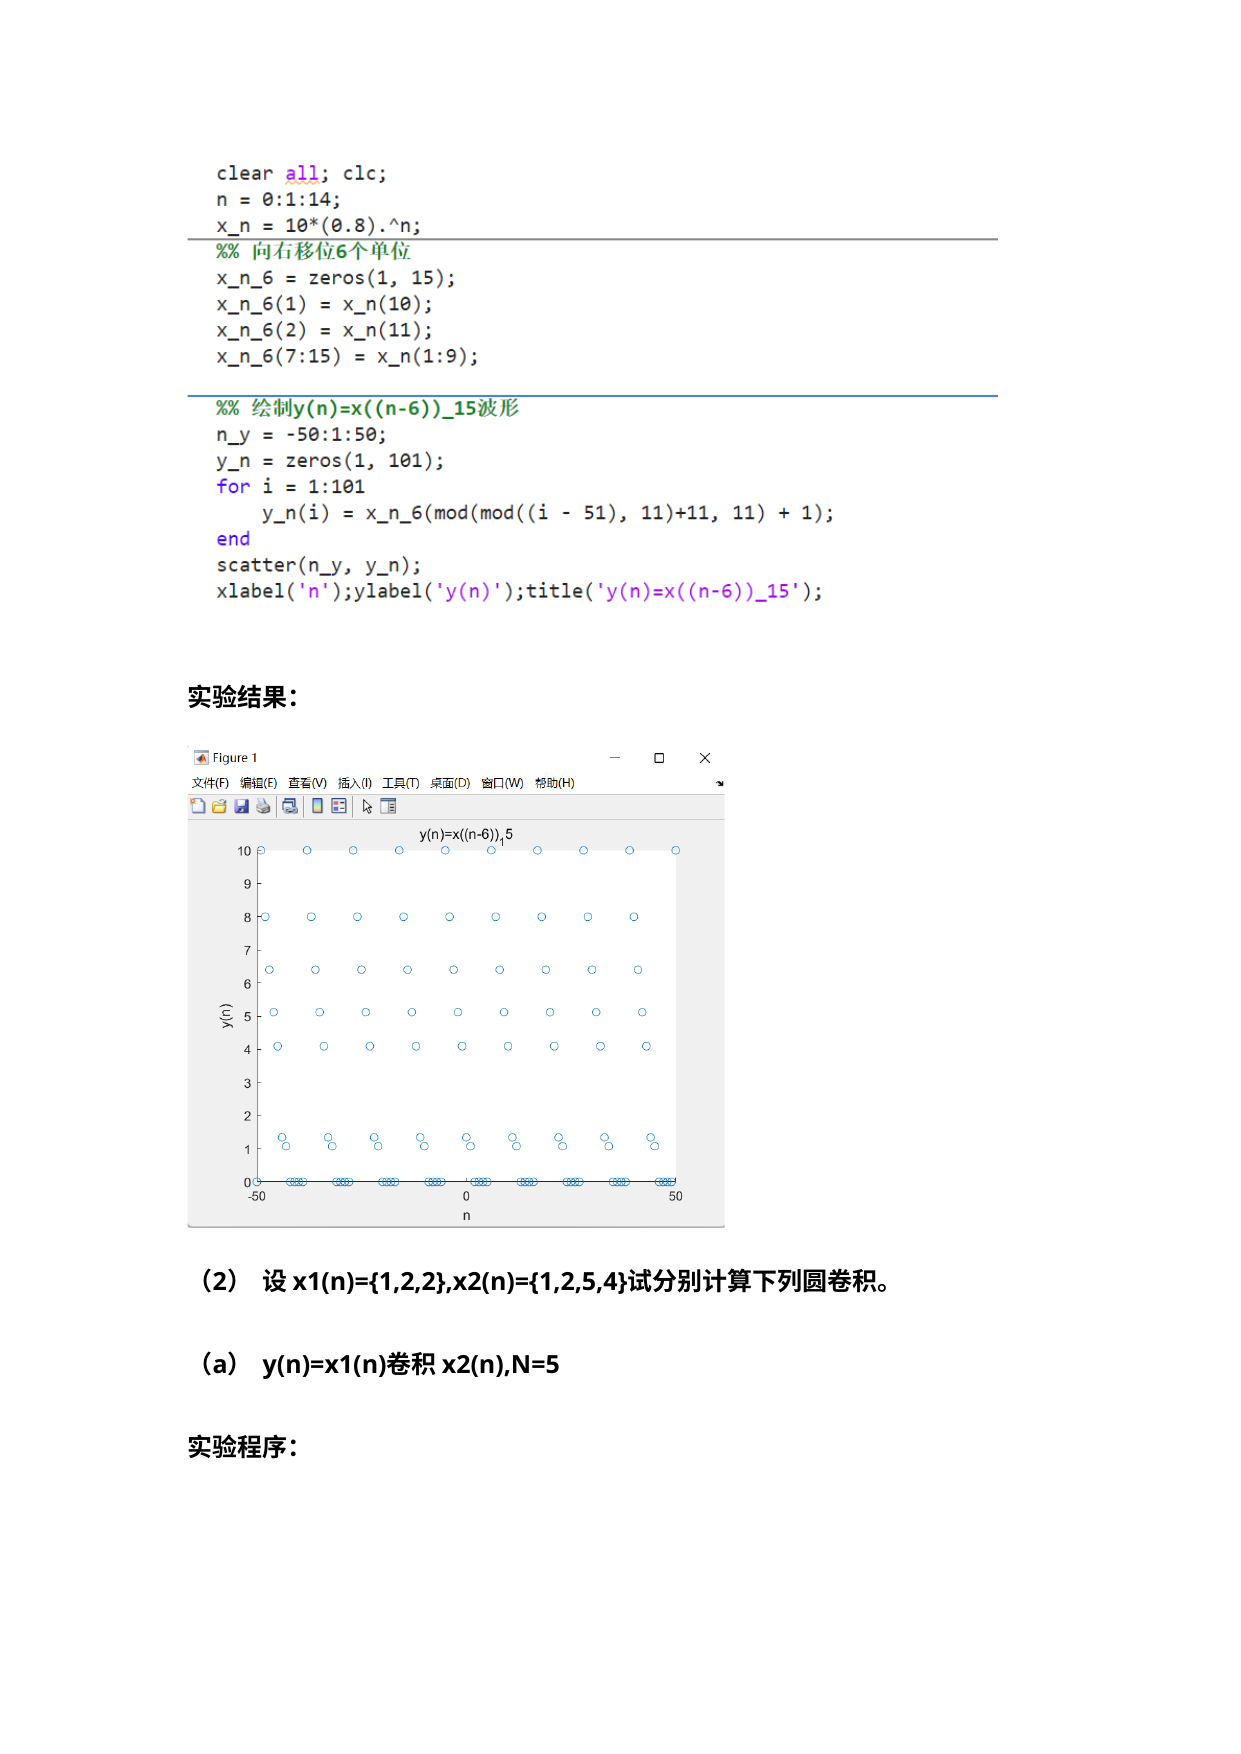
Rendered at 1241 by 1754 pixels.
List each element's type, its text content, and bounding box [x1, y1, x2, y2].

text 实验结果： [187, 663, 1053, 728]
picture [187, 746, 725, 1228]
text 实验程序： [187, 1413, 1053, 1478]
picture [187, 162, 998, 630]
list 设x1(n)={1,2,2},x2(n)={1,2,5,4}试分别计算下列圆卷积。 [187, 1247, 1053, 1312]
list y(n)=x1(n)卷积x2(n),N=5 [187, 1330, 1053, 1395]
